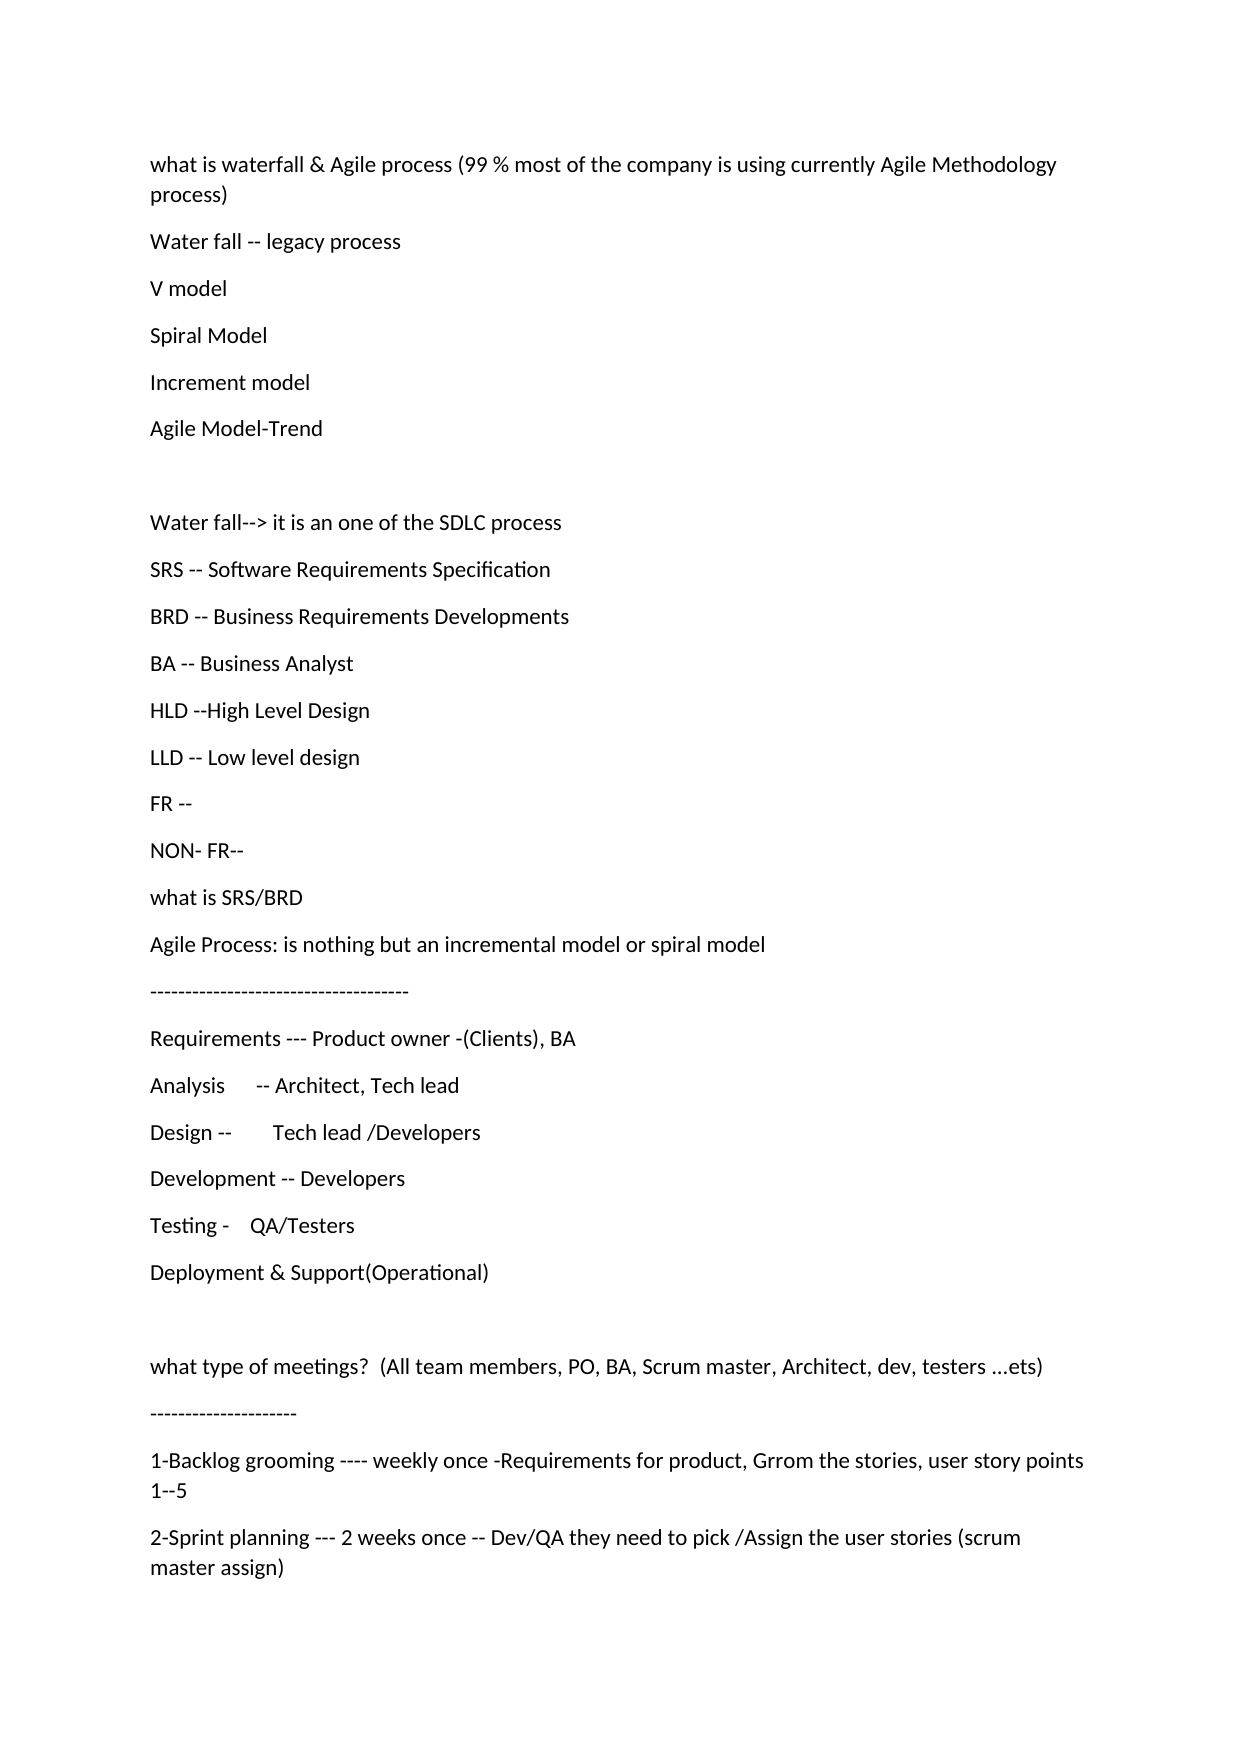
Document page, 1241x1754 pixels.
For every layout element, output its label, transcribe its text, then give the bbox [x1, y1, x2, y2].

text Development -- Developers [150, 1164, 1090, 1193]
text ------------------------------------- [150, 977, 1090, 1005]
text BRD -- Business Requirements Developments [150, 602, 1090, 630]
text Increment model [150, 368, 1090, 396]
text SRS -- Software Requirements Specification [150, 555, 1090, 583]
text what is waterfall & Agile process (99 % most of the company is using currently Agile Methodology process) [150, 150, 1090, 208]
text Requirements --- Product owner -(Clients), BA [150, 1024, 1090, 1052]
text 2-Sprint planning --- 2 weeks once -- Dev/QA they need to pick /Assign the user stories (scrum master assign) [150, 1523, 1090, 1581]
text 1-Backlog grooming ---- weekly once -Requirements for product, Grrom the stories, user story points 1--5 [150, 1446, 1090, 1504]
text --------------------- [150, 1399, 1090, 1427]
text BA -- Business Analyst [150, 649, 1090, 677]
text what type of meetings? (All team members, PO, BA, Scrum master, Architect, dev, testers ...ets) [150, 1352, 1090, 1380]
text Spiral Model [150, 321, 1090, 349]
text FR -- [150, 789, 1090, 818]
text Agile Process: is nothing but an incremental model or spiral model [150, 930, 1090, 958]
text Deployment & Support(Operational) [150, 1258, 1090, 1286]
text Water fall -- legacy process [150, 227, 1090, 255]
text Design -- Tech lead /Developers [150, 1118, 1090, 1146]
text Analysis -- Architect, Tech lead [150, 1071, 1090, 1099]
text LLD -- Low level design [150, 743, 1090, 771]
text what is SRS/BRD [150, 883, 1090, 911]
text Water fall--> it is an one of the SDLC process [150, 508, 1090, 536]
text V model [150, 274, 1090, 302]
text HLD --High Level Design [150, 696, 1090, 724]
text Agile Model-Trend [150, 414, 1090, 443]
text Testing - QA/Testers [150, 1211, 1090, 1239]
text NON- FR-- [150, 836, 1090, 864]
